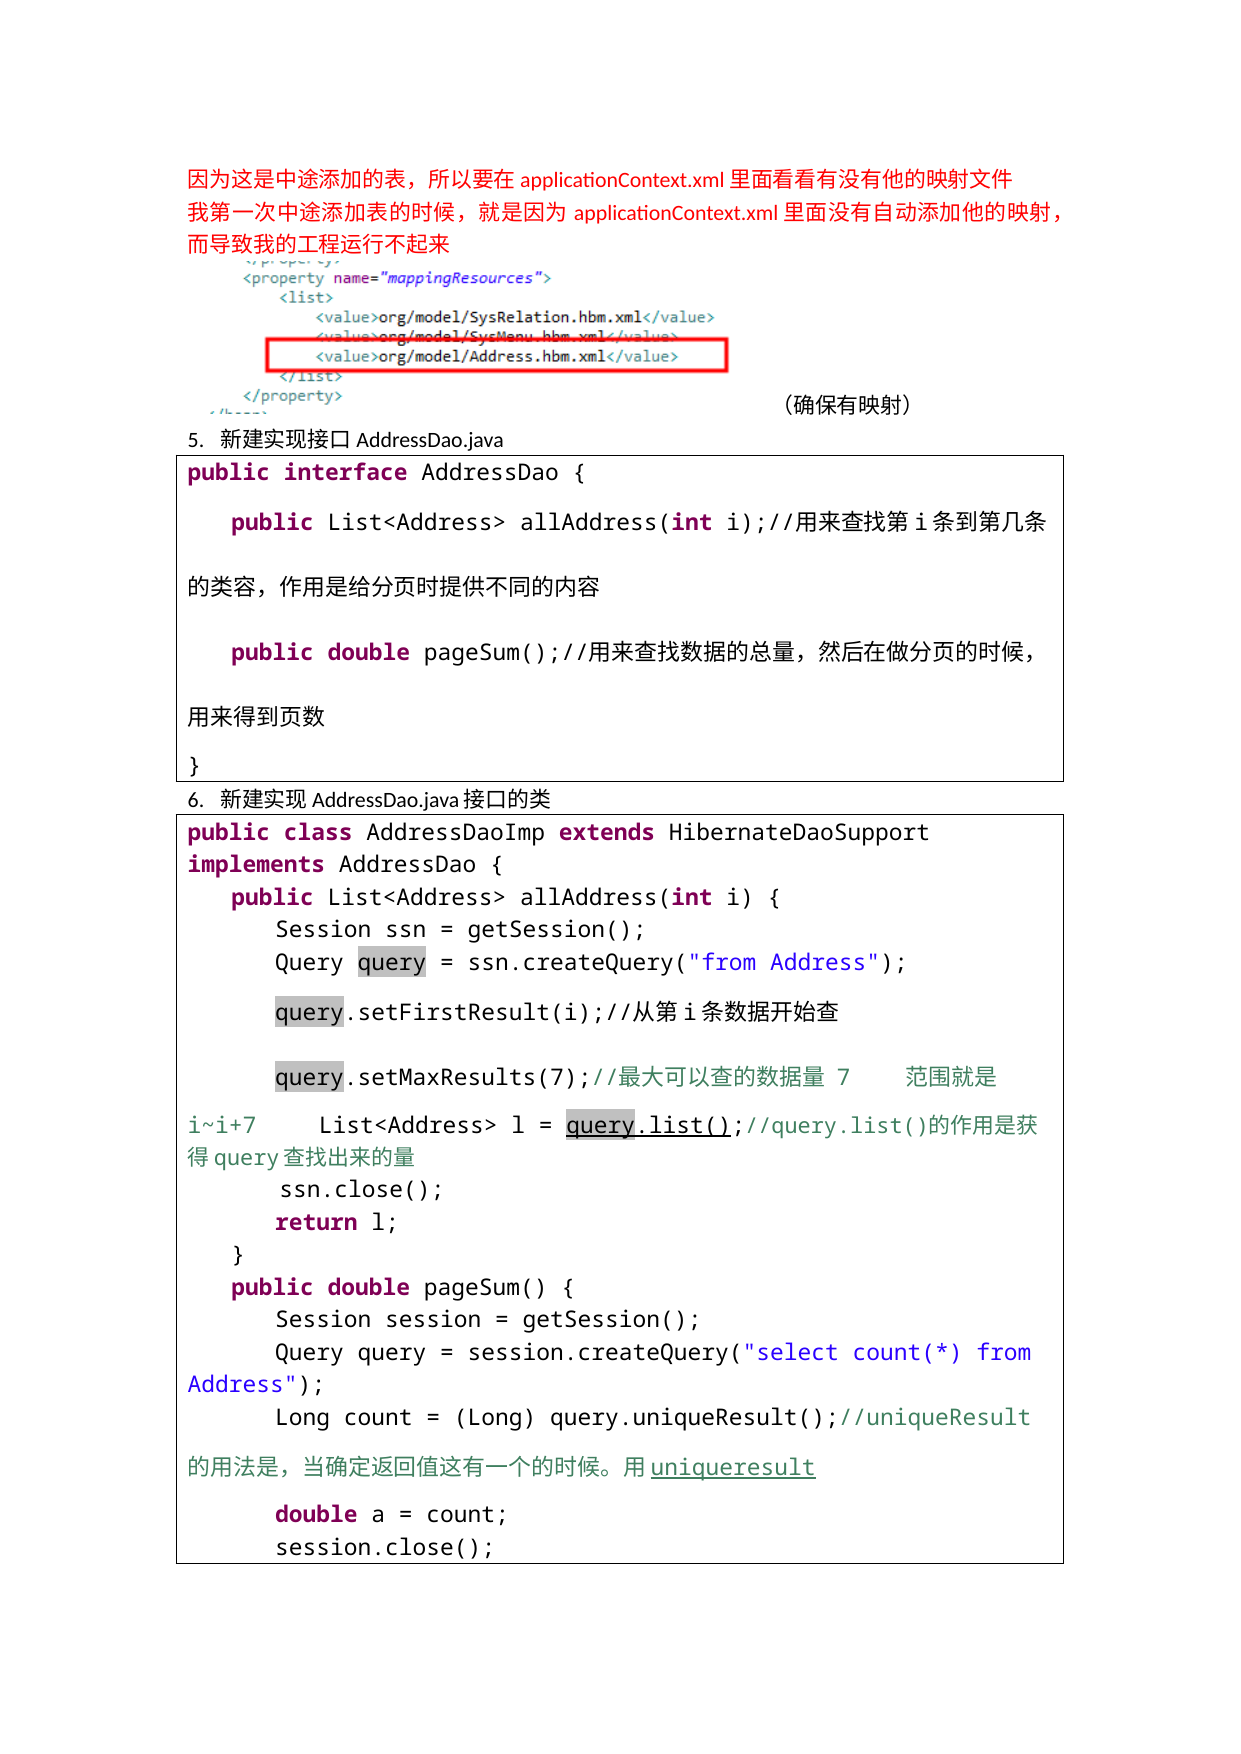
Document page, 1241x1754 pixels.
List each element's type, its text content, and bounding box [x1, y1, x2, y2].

list 新建实现接口 AddressDao.java [187, 422, 1053, 454]
list 我第一次中途添加表的时候，就是因为applicationContext.xml里面没有自动添加他的映射，而导致我的工程运行不起来 [187, 194, 1053, 259]
table_header public interface AddressDao { public List<Address> allAddress(int i);//用来查找第i条到第几条的类容，作用是给分页时提供不同的内容 public double pageSum();//用来查找数据的总量，然后在做分页的时候，用来得到页数 } [177, 456, 1063, 781]
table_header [177, 815, 1063, 1563]
list 因为这是中途添加的表，所以要在applicationContext.xml里面看看有没有他的映射文件 [187, 162, 1053, 194]
list 新建实现AddressDao.java接口的类 [187, 782, 1053, 814]
picture [187, 261, 772, 414]
